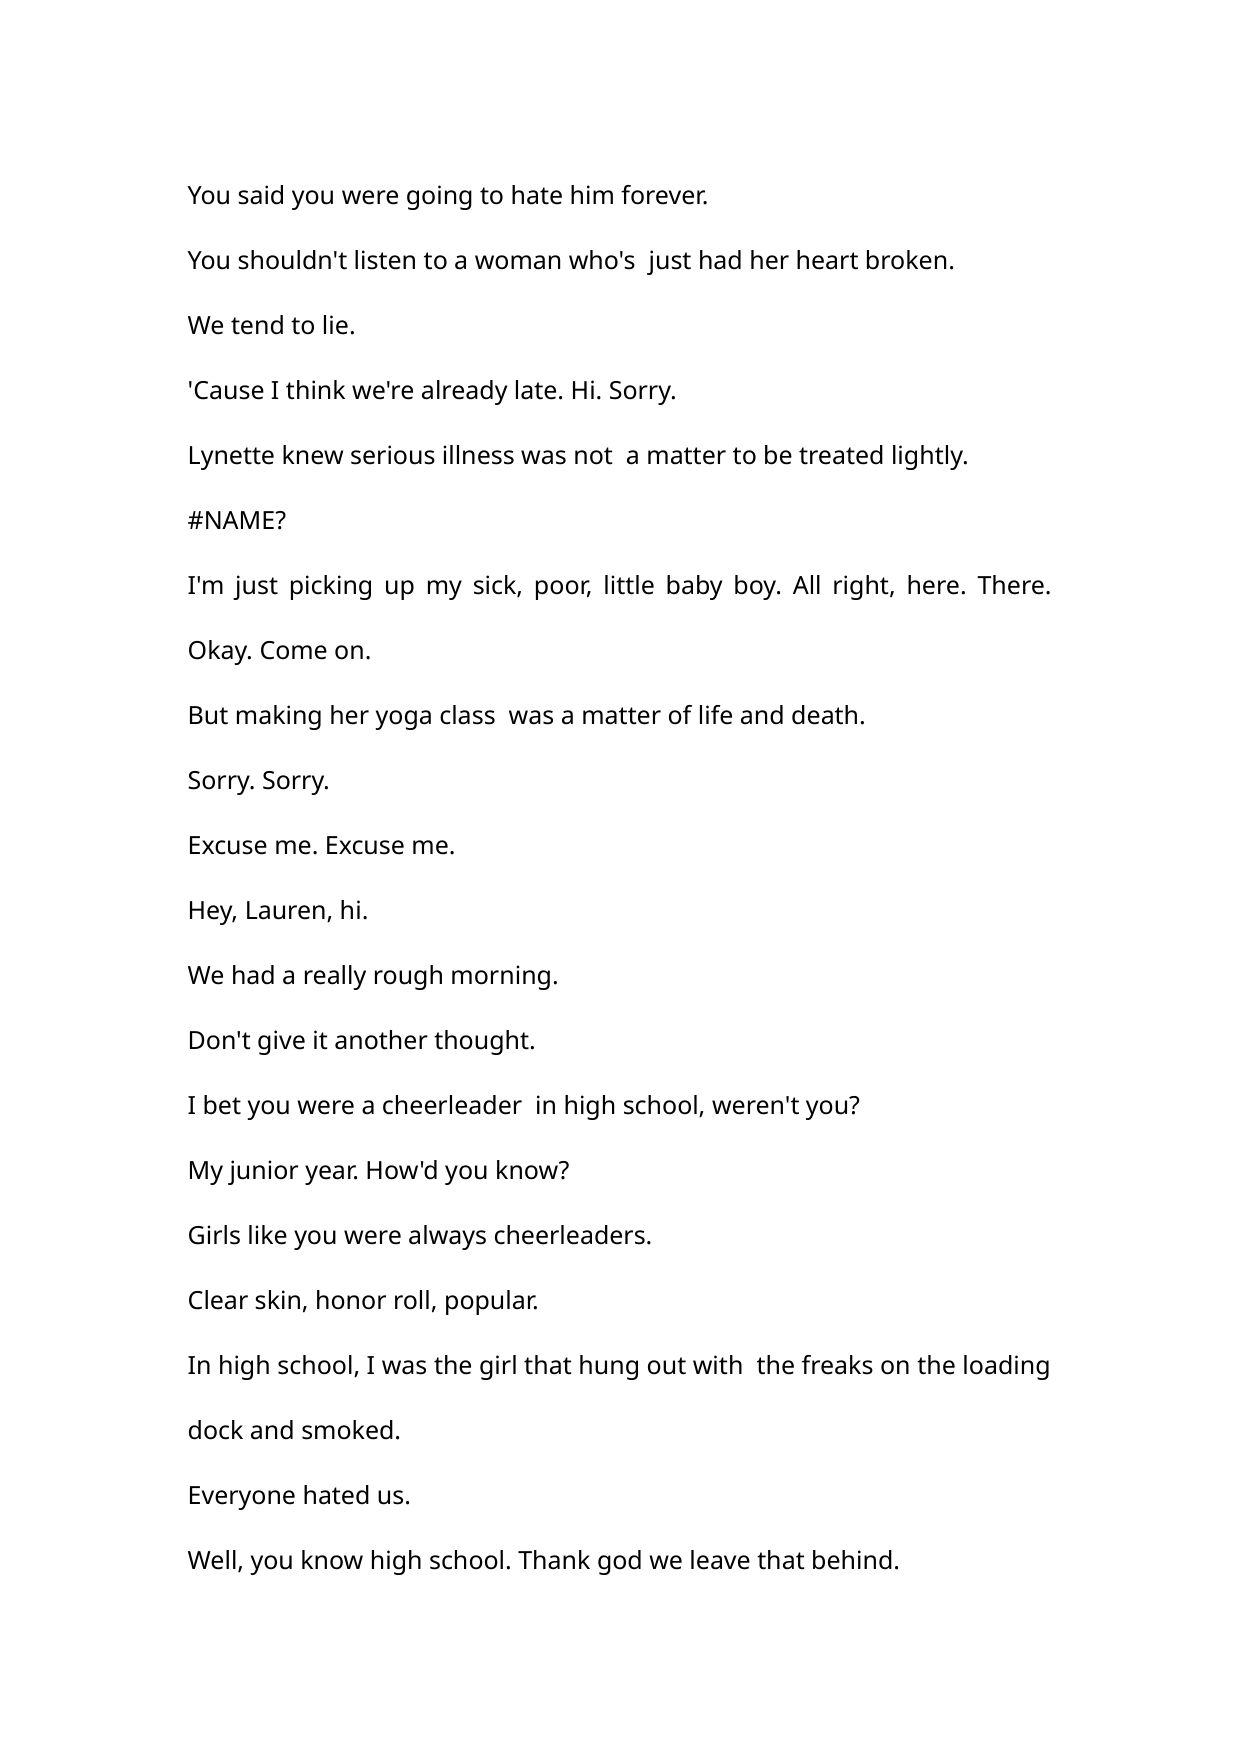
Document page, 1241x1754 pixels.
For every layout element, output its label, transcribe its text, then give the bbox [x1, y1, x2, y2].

text Everyone hated us. [187, 1462, 1053, 1527]
text I bet you were a cheerleader in high school, weren't you? [187, 1072, 1053, 1137]
text Excuse me. Excuse me. [187, 812, 1053, 877]
text Hey, Lauren, hi. [187, 877, 1053, 942]
text We had a really rough morning. [187, 942, 1053, 1007]
text But making her yoga class was a matter of life and death. [187, 682, 1053, 747]
text My junior year. How'd you know? [187, 1137, 1053, 1202]
text You shouldn't listen to a woman who's just had her heart broken. [187, 227, 1053, 292]
text Sorry. Sorry. [187, 747, 1053, 812]
text Clear skin, honor roll, popular. [187, 1267, 1053, 1332]
text We tend to lie. [187, 292, 1053, 357]
text You said you were going to hate him forever. [187, 162, 1053, 227]
text Well, you know high school. Thank god we leave that behind. [187, 1527, 1053, 1592]
text 'Cause I think we're already late. Hi. Sorry. [187, 357, 1053, 422]
text #NAME? [187, 487, 1053, 552]
text In high school, I was the girl that hung out with the freaks on the loading dock and smoked. [187, 1332, 1053, 1462]
text I'm just picking up my sick, poor, little baby boy. All right, here. There. Okay. Come on. [187, 552, 1053, 682]
text Lynette knew serious illness was not a matter to be treated lightly. [187, 422, 1053, 487]
text Don't give it another thought. [187, 1007, 1053, 1072]
text Girls like you were always cheerleaders. [187, 1202, 1053, 1267]
